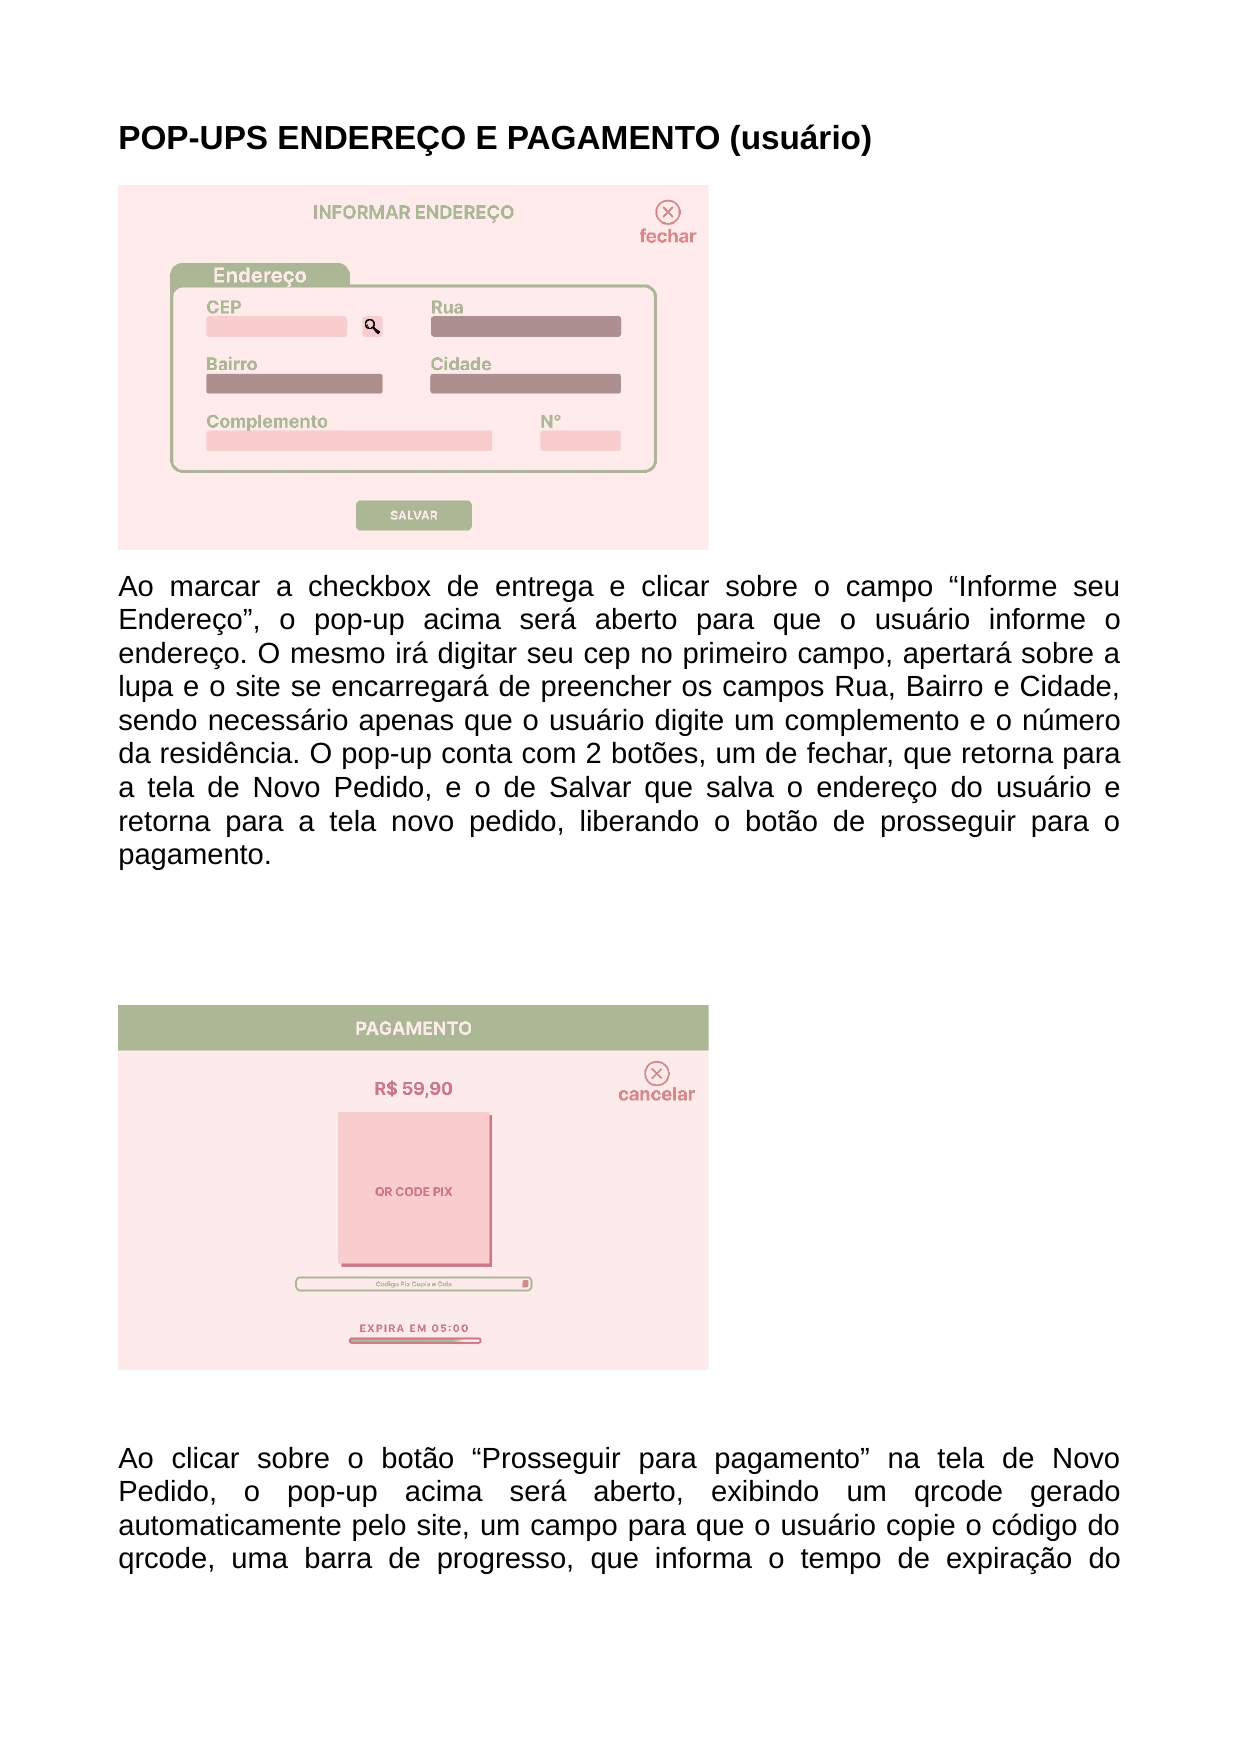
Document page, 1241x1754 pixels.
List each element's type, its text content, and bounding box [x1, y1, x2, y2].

picture [118, 1005, 709, 1370]
text POP-UPS ENDEREÇO E PAGAMENTO (usuário) [118, 118, 1122, 157]
list Ao marcar a checkbox de entrega e clicar sobre o campo “Informe seu Endereço”, o pop-up acima será aberto para que o usuário informe o endereço. O mesmo irá digitar seu cep no primeiro campo, apertará sobre a lupa e o site se encarregará de preencher os campos Rua, Bairro e Cidade, sendo necessário apenas que o usuário digite um complemento e o número da residência. O pop-up conta com 2 botões, um de fechar, que retorna para a tela de Novo Pedido, e o de Salvar que salva o endereço do usuário e retorna para a tela novo pedido, liberando o botão de prosseguir para o pagamento. [118, 569, 1122, 871]
picture [118, 185, 709, 550]
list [118, 1441, 1122, 1575]
